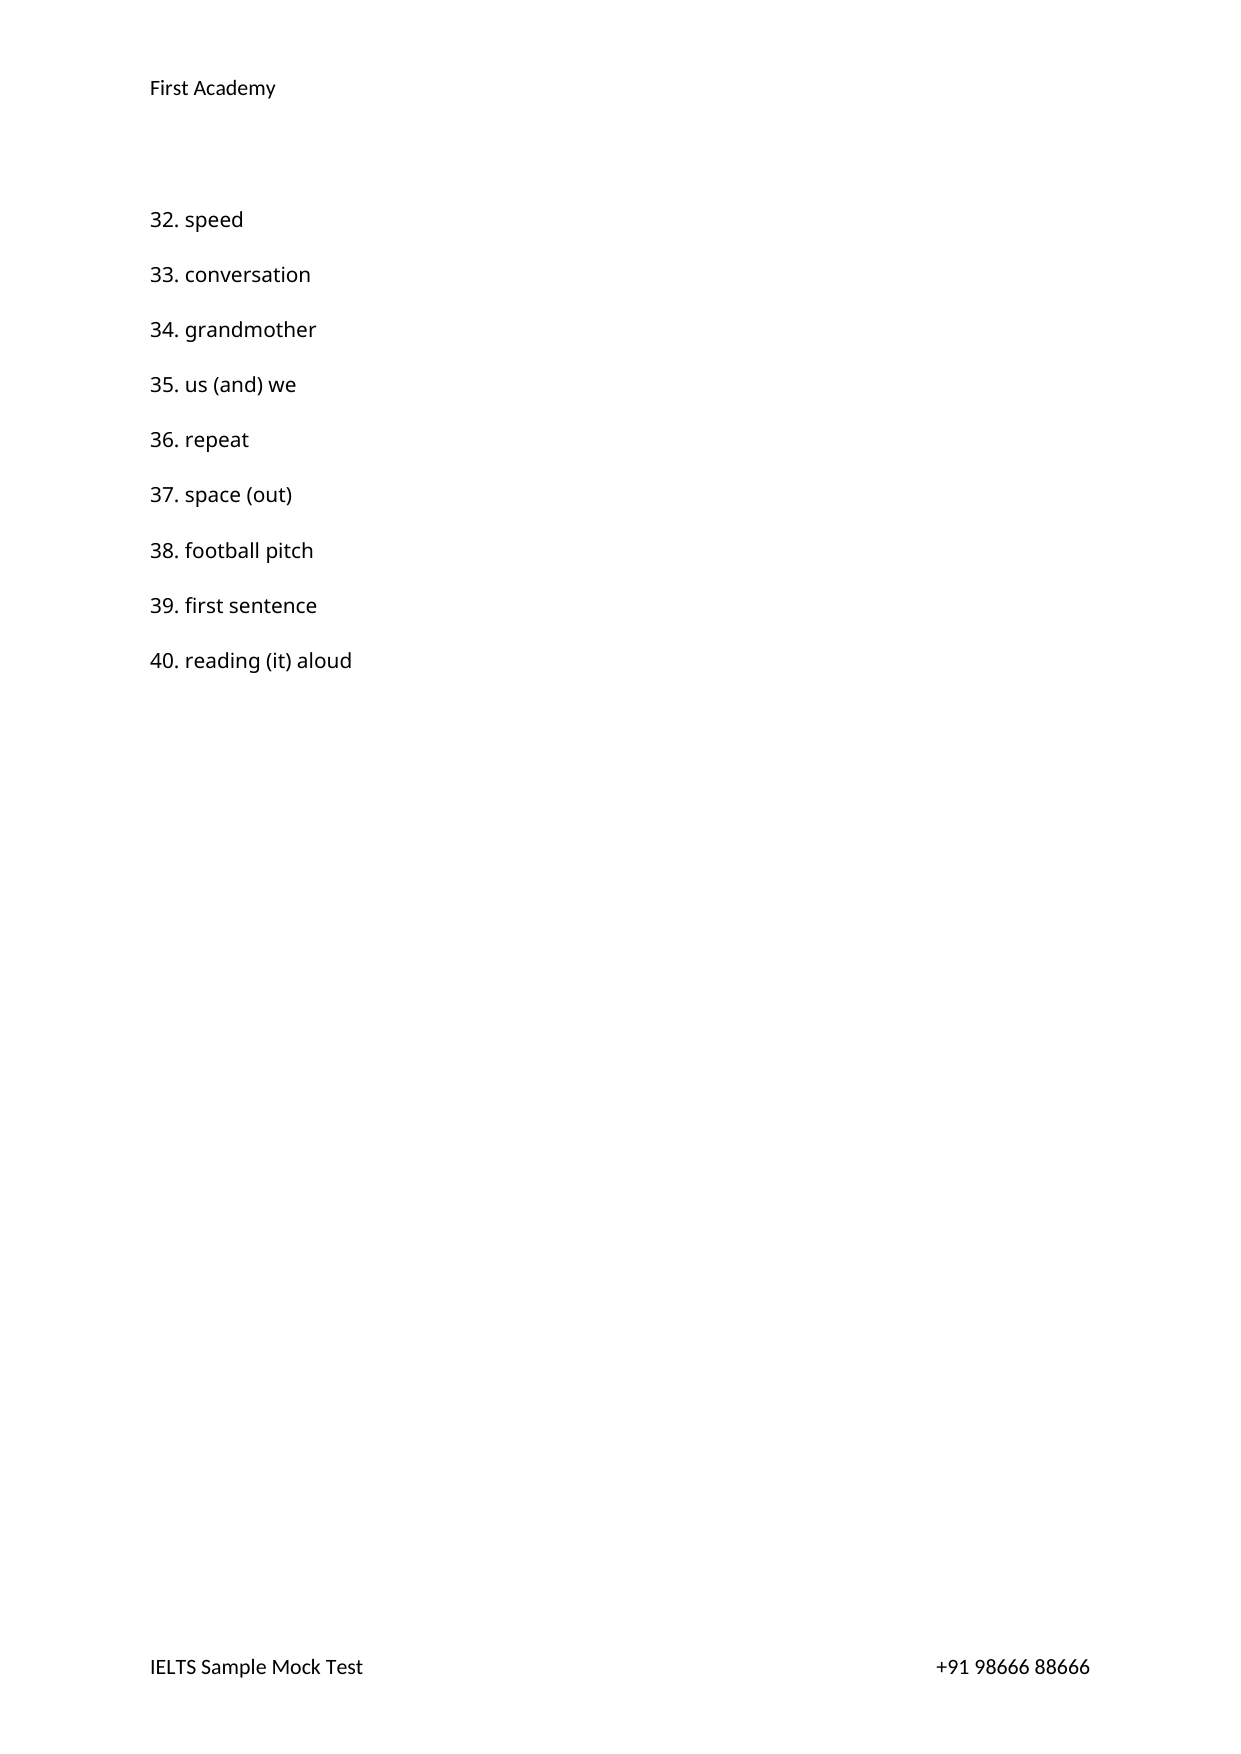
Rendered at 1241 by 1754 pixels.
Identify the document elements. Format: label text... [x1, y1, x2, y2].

text 34. grandmother [150, 315, 1090, 344]
text 36. repeat [150, 426, 1090, 454]
text 37. space (out) [150, 481, 1090, 509]
text 35. us (and) we [150, 370, 1090, 399]
text 33. conversation [150, 260, 1090, 289]
text 32. speed [150, 205, 1090, 233]
text 38. football pitch [150, 536, 1090, 564]
text 39. first sentence [150, 591, 1090, 619]
text 40. reading (it) aloud [150, 646, 1090, 674]
